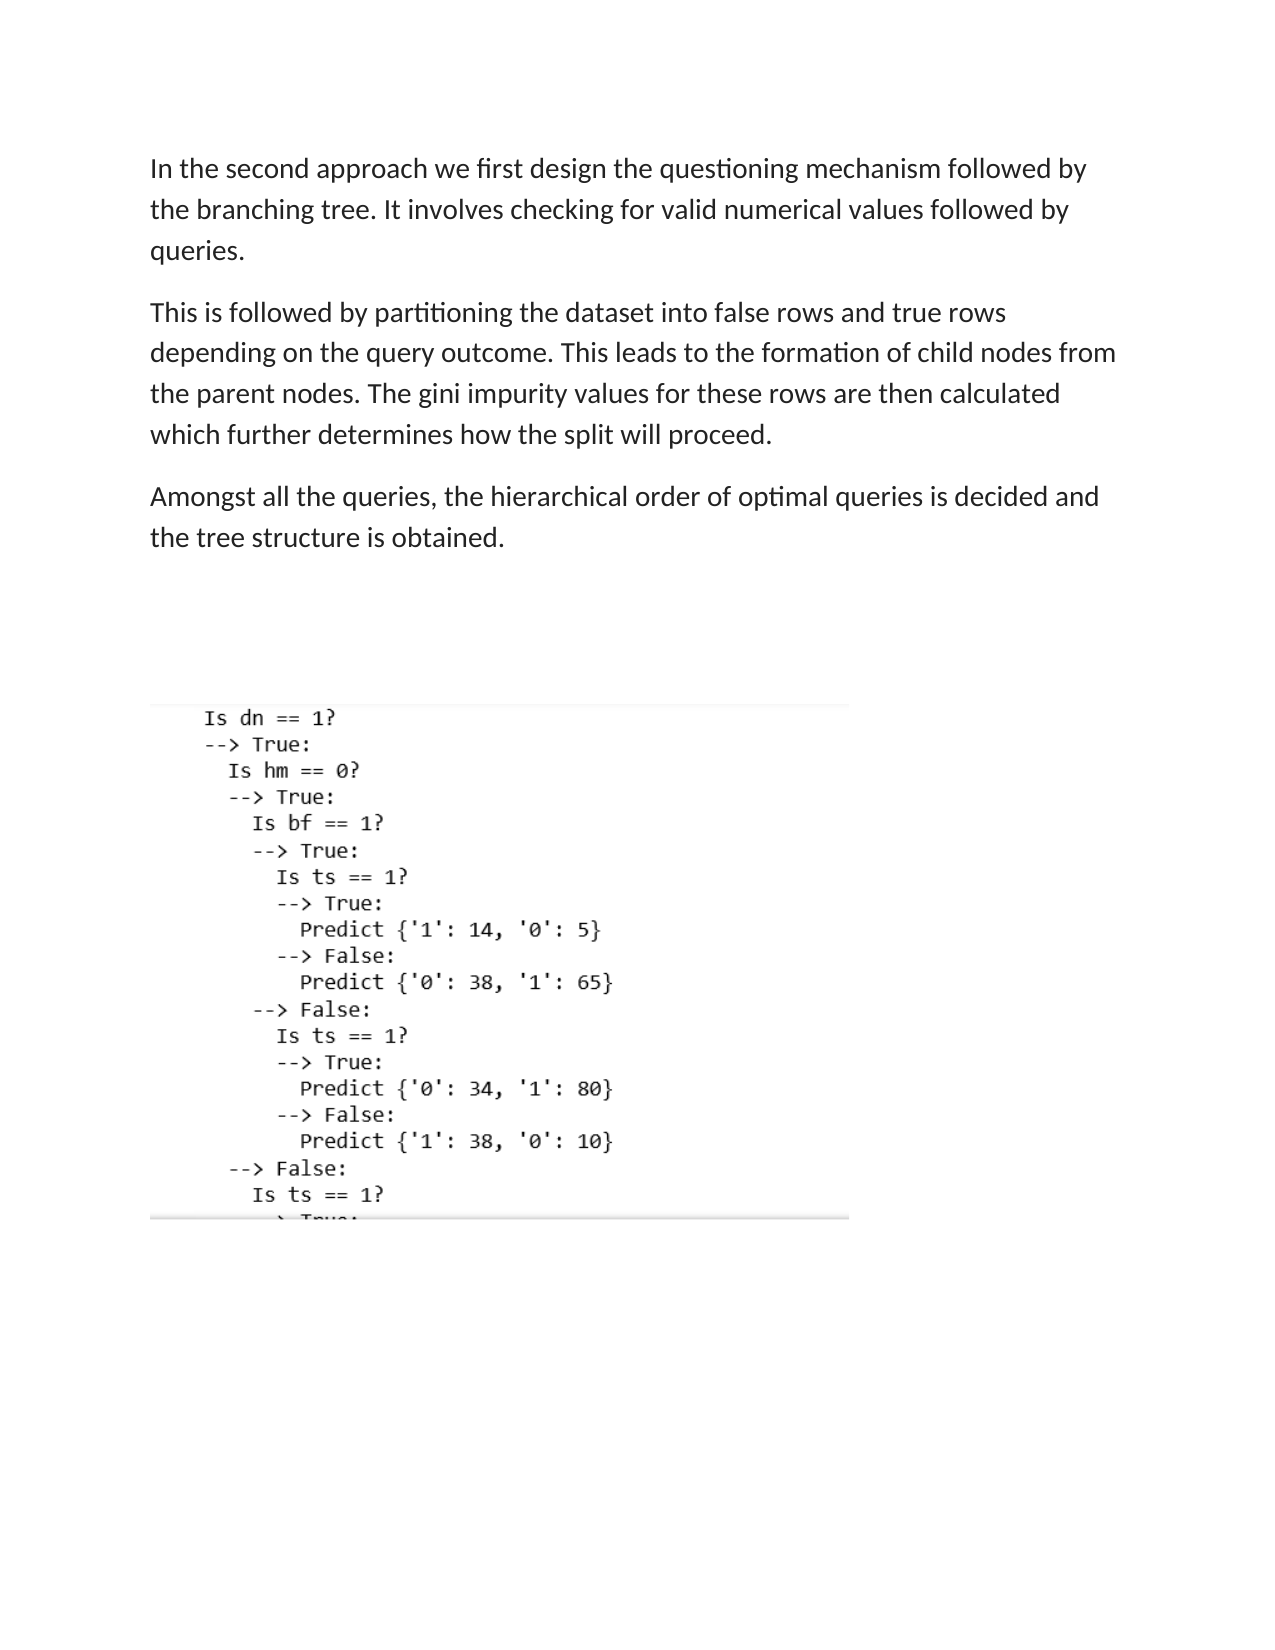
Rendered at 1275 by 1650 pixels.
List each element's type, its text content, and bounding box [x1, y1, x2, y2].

text Amongst all the queries, the hierarchical order of optimal queries is decided and the tree structure is obtained. [150, 478, 1125, 555]
text In the second approach we first design the questioning mechanism followed by the branching tree. It involves checking for valid numerical values followed by queries. [150, 150, 1125, 267]
picture [150, 704, 850, 1222]
text This is followed by partitioning the dataset into false rows and true rows depending on the query outcome. This leads to the formation of child nodes from the parent nodes. The gini impurity values for these rows are then calculated which further determines how the split will proceed. [150, 294, 1125, 452]
